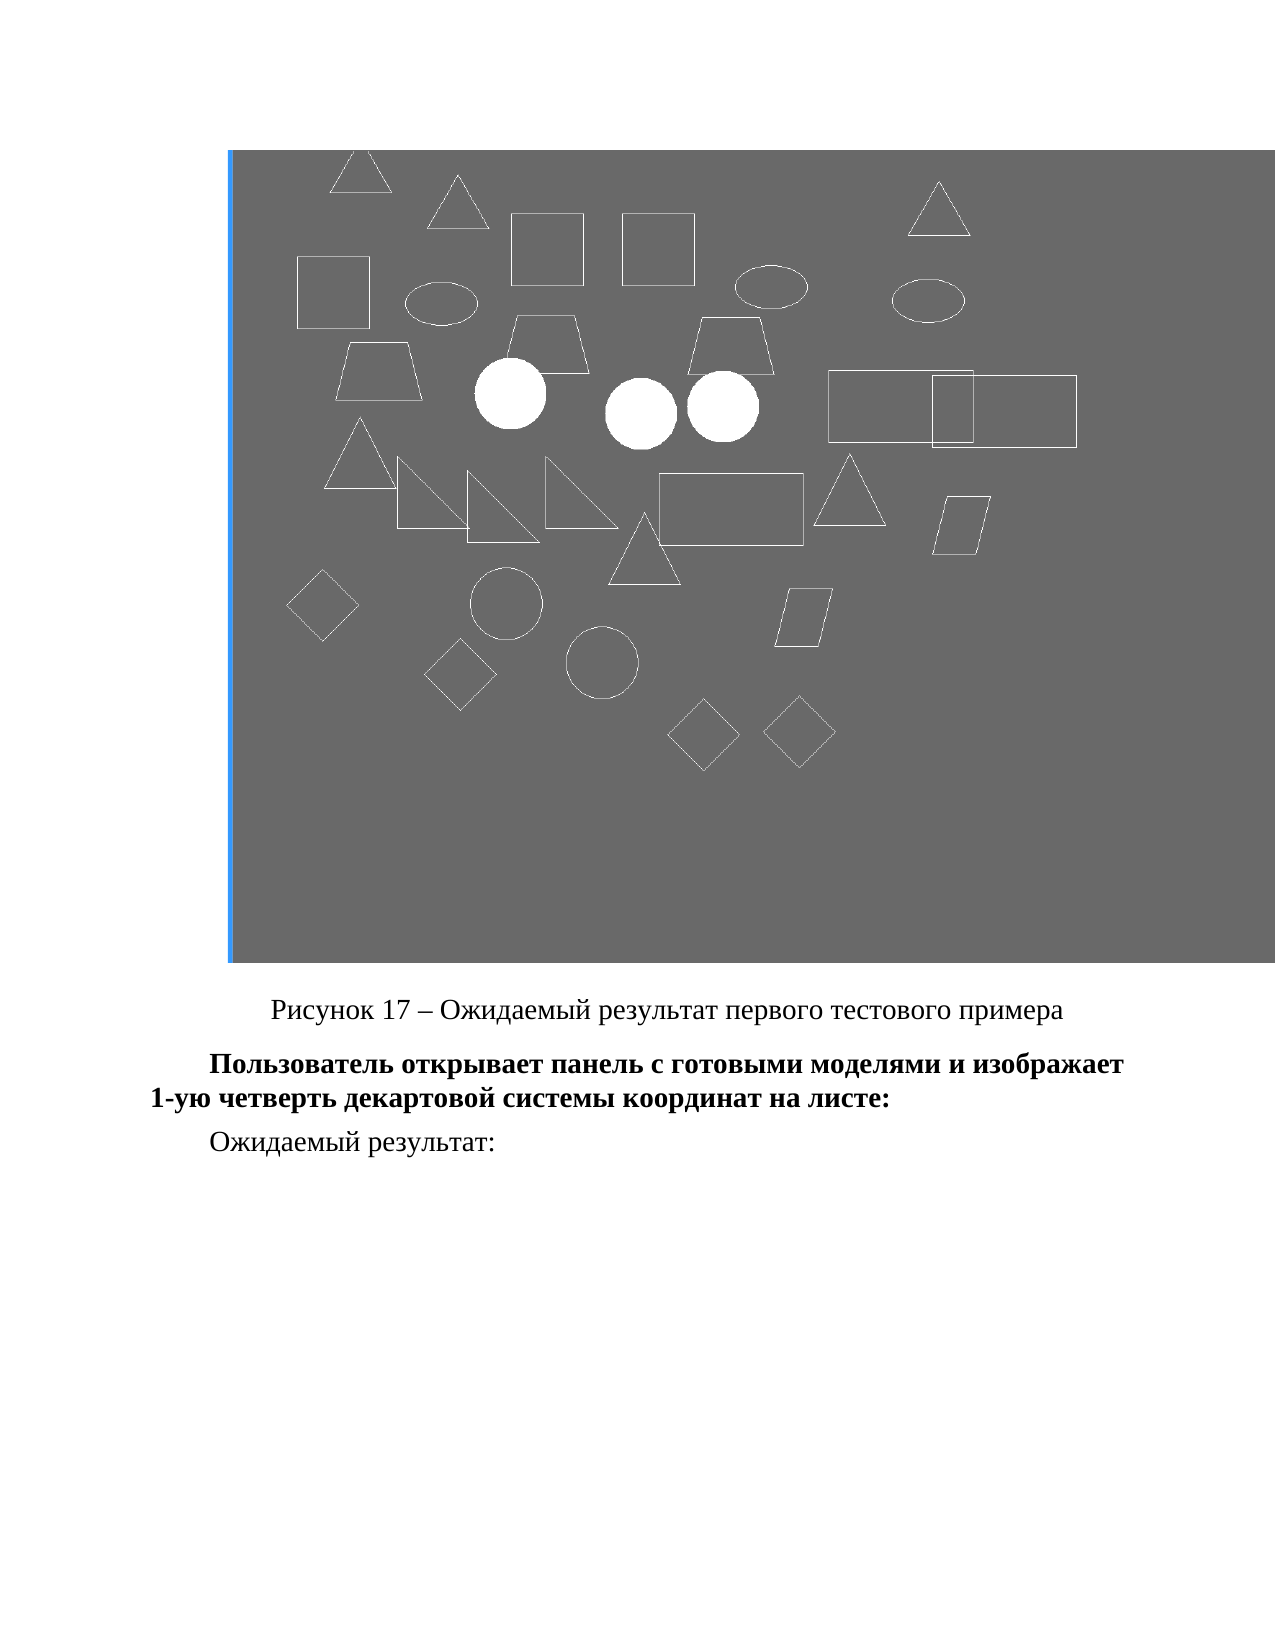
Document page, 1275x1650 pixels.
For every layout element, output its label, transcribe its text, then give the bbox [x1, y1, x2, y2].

list Пользователь открывает панель с готовыми моделями и изображает 1-ую четверть декартовой системы координат на листе: [150, 1046, 1125, 1113]
text Ожидаемый результат: [150, 1124, 1125, 1157]
text Рисунок 17 – Ожидаемый результат первого тестового примера [150, 992, 1125, 1025]
picture [227, 150, 1275, 963]
